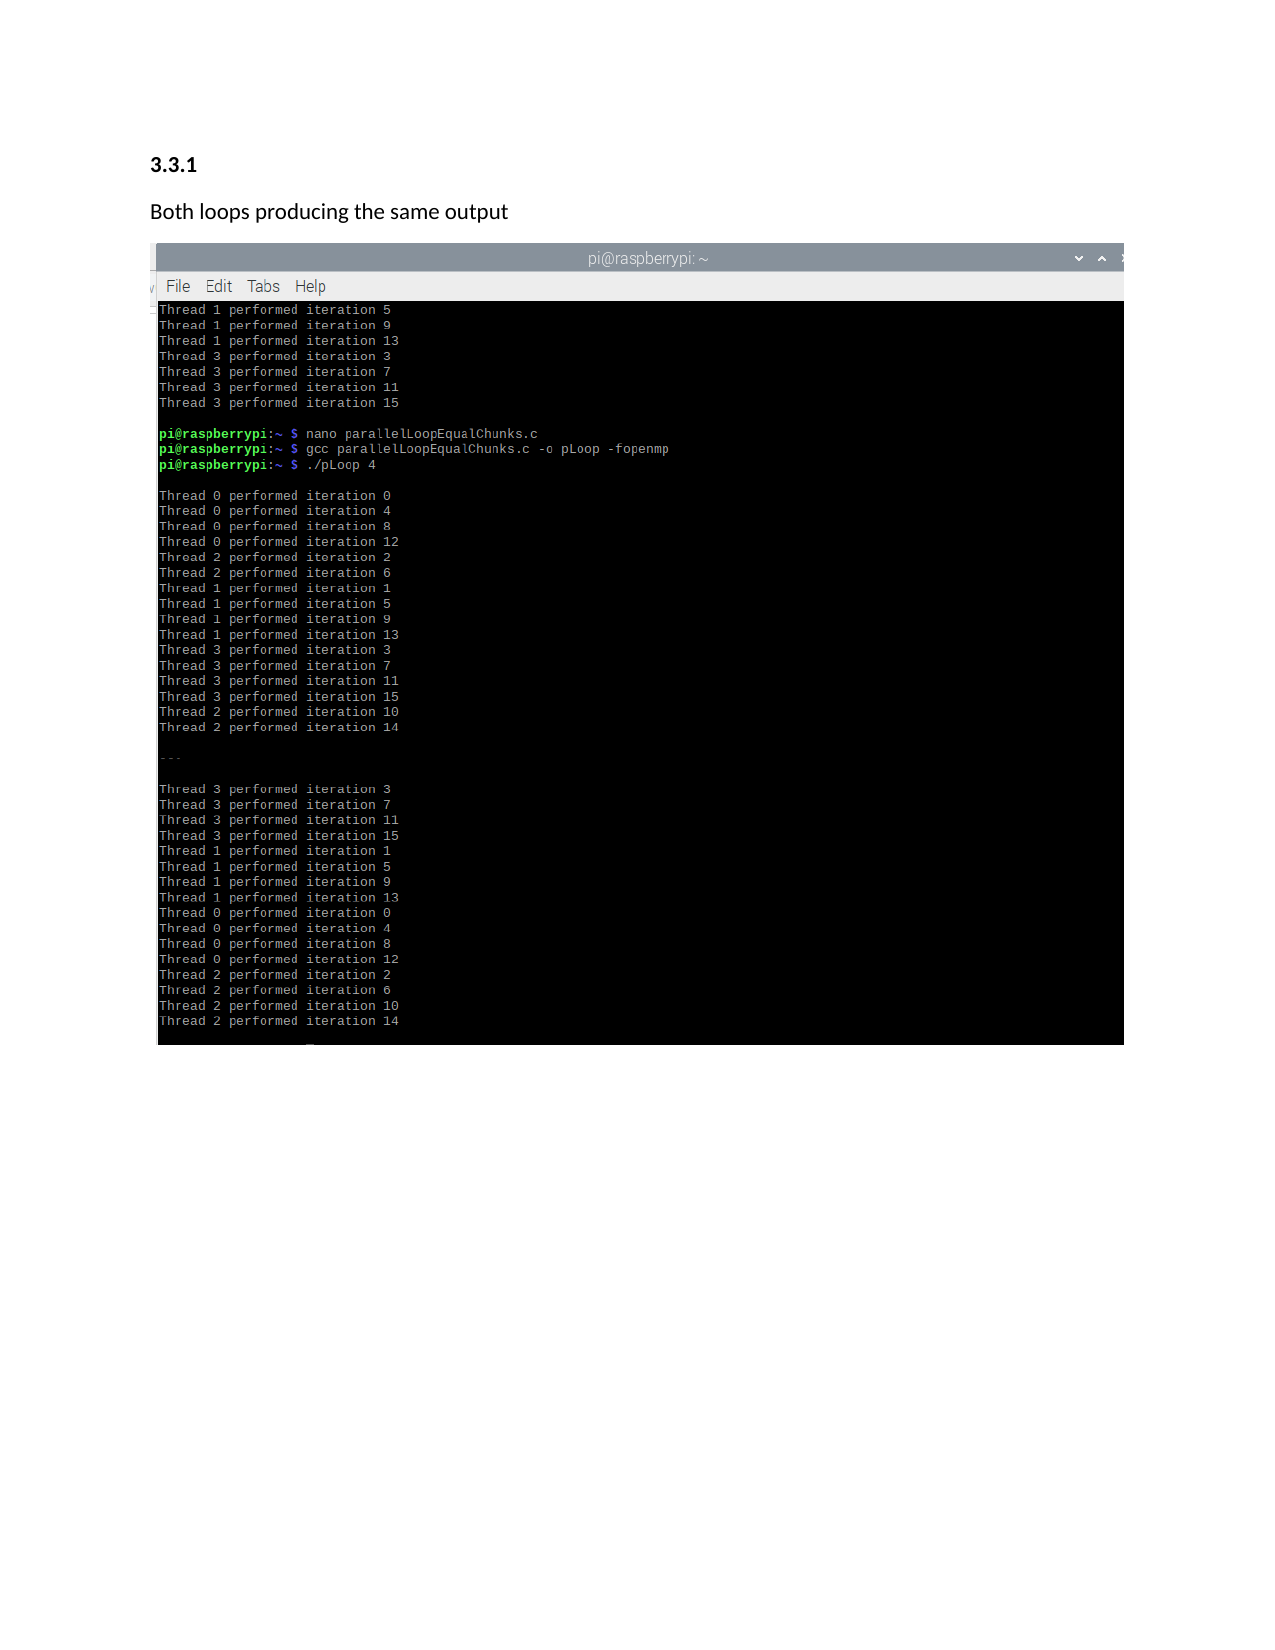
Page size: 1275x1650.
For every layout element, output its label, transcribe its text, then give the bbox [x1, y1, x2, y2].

text 3.3.1 [150, 150, 1125, 178]
text Both loops producing the same output [150, 197, 1125, 225]
picture [150, 243, 1124, 1045]
